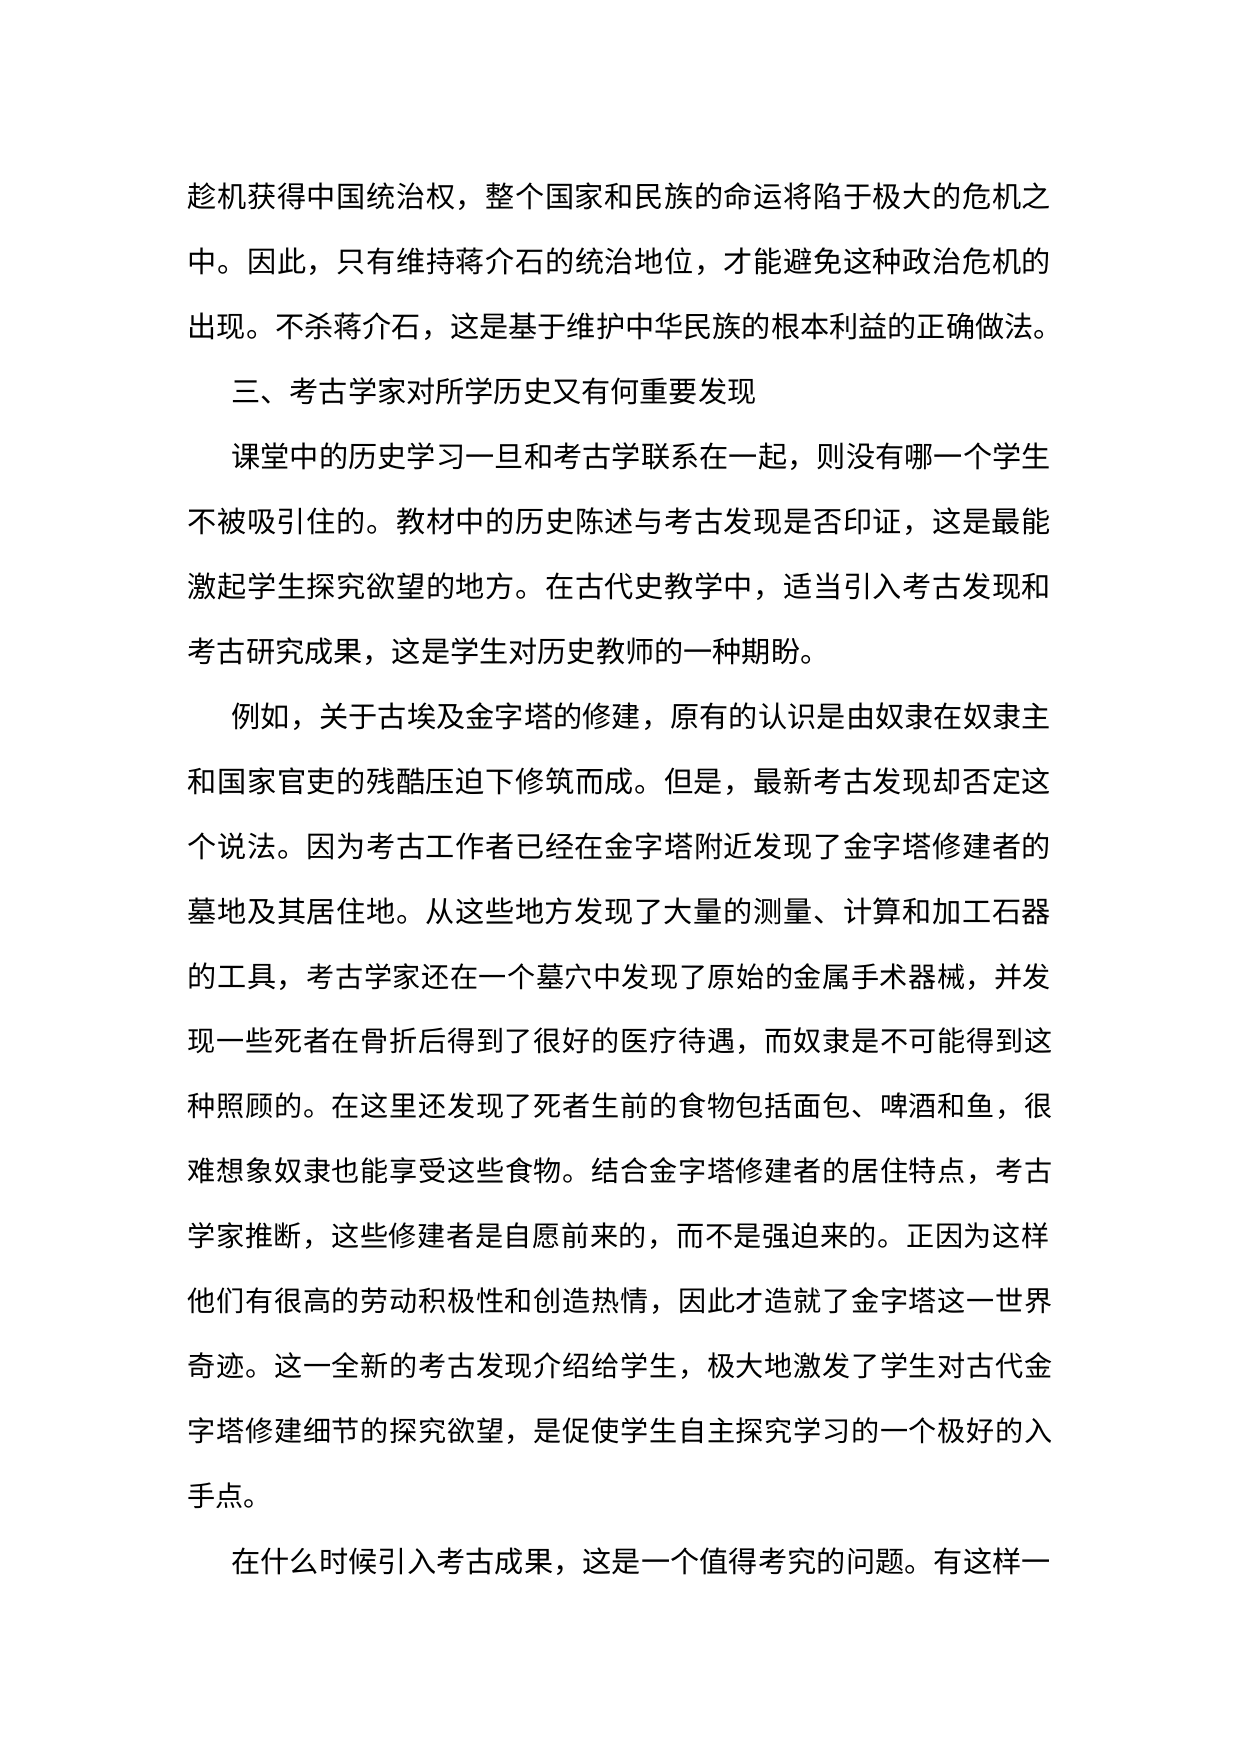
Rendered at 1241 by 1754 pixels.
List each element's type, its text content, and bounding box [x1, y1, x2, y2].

text 例如，关于古埃及金字塔的修建，原有的认识是由奴隶在奴隶主和国家官吏的残酷压迫下修筑而成。但是，最新考古发现却否定这个说法。因为考古工作者已经在金字塔附近发现了金字塔修建者的墓地及其居住地。从这些地方发现了大量的测量、计算和加工石器的工具，考古学家还在一个墓穴中发现了原始的金属手术器械，并发现一些死者在骨折后得到了很好的医疗待遇，而奴隶是不可能得到这种照顾的。在这里还发现了死者生前的食物包括面包、啤酒和鱼，很难想象奴隶也能享受这些食物。结合金字塔修建者的居住特点，考古学家推断，这些修建者是自愿前来的，而不是强迫来的。正因为这样，他们有很高的劳动积极性和创造热情，因此才造就了金字塔这一世界奇迹。这一全新的考古发现介绍给学生，极大地激发了学生对古代金字塔修建细节的探究欲望，是促使学生自主探究学习的一个极好的入手点。 [187, 682, 1053, 1527]
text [187, 1527, 1053, 1592]
text 课堂中的历史学习一旦和考古学联系在一起，则没有哪一个学生不被吸引住的。教材中的历史陈述与考古发现是否印证，这是最能激起学生探究欲望的地方。在古代史教学中，适当引入考古发现和考古研究成果，这是学生对历史教师的一种期盼。 [187, 422, 1053, 682]
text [187, 162, 1053, 357]
text 三、考古学家对所学历史又有何重要发现 [187, 357, 1053, 422]
